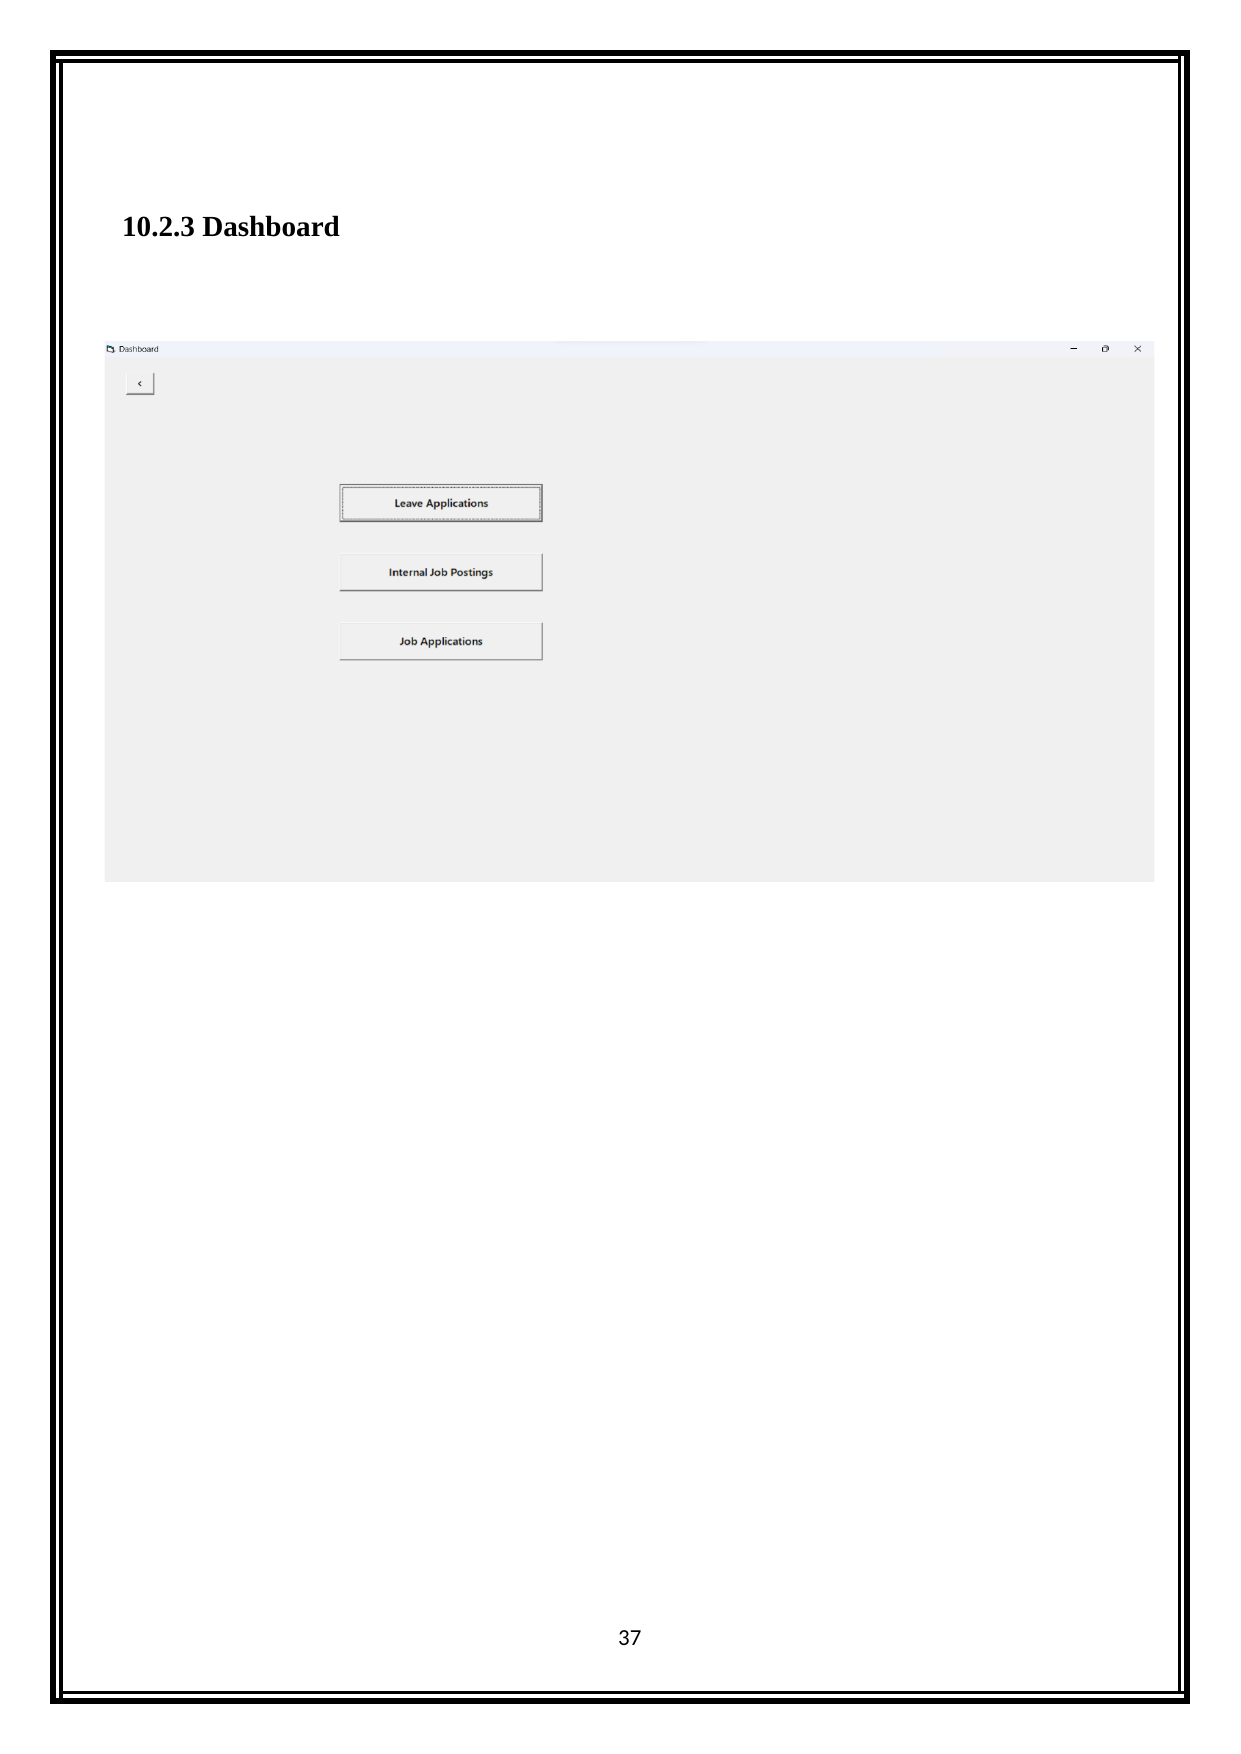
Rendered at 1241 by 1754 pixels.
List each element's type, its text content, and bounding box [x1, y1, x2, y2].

text 10.2.3 Dashboard [122, 209, 1137, 243]
picture [104, 341, 1155, 882]
